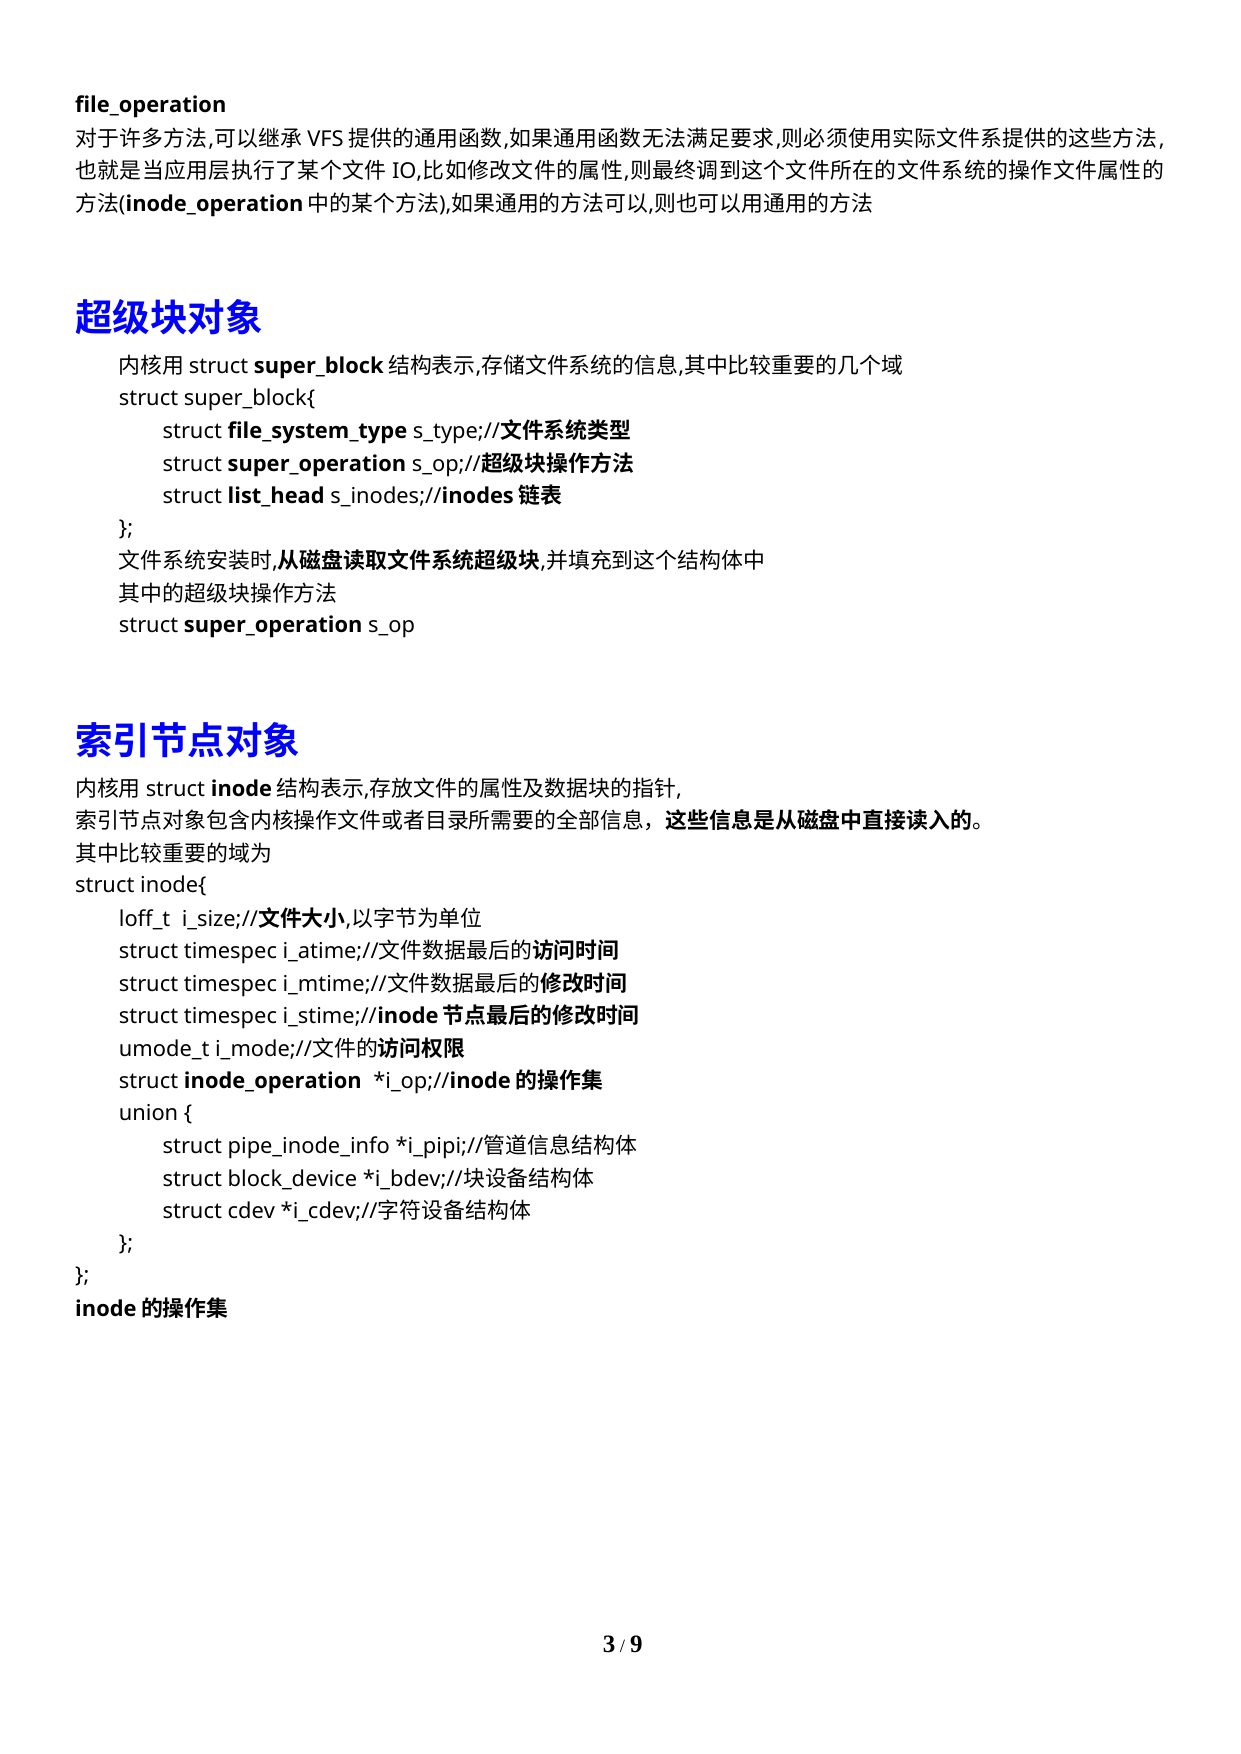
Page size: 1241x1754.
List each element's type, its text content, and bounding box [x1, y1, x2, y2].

text }; [119, 1226, 1165, 1258]
text inode的操作集 [75, 1291, 1165, 1323]
text struct pipe_inode_info *i_pipi;//管道信息结构体 [75, 1128, 1165, 1161]
text struct timespec i_stime;//inode节点最后的修改时间 [75, 998, 1165, 1031]
text struct super_operation s_op;//超级块操作方法 [75, 446, 1165, 478]
text loff_t i_size;//文件大小,以字节为单位 [75, 901, 1165, 933]
text struct list_head s_inodes;//inodes链表 [75, 478, 1165, 511]
text 索引节点对象 [75, 706, 1165, 771]
text 内核用struct super_block结构表示,存储文件系统的信息,其中比较重要的几个域 [75, 348, 1165, 381]
text 其中比较重要的域为 [75, 836, 1165, 868]
text struct block_device *i_bdev;//块设备结构体 [75, 1161, 1165, 1193]
text 对于许多方法,可以继承VFS提供的通用函数,如果通用函数无法满足要求,则必须使用实际文件系提供的这些方法,也就是当应用层执行了某个文件IO,比如修改文件的属性,则最终调到这个文件所在的文件系统的操作文件属性的方法(inode_operation中的某个方法),如果通用的方法可以,则也可以用通用的方法 [75, 121, 1165, 218]
text umode_t i_mode;//文件的访问权限 [75, 1031, 1165, 1063]
text }; [75, 1258, 1165, 1291]
text struct inode{ [75, 868, 1165, 901]
text union { [75, 1096, 1165, 1128]
text file_operation [75, 88, 1165, 121]
text struct file_system_type s_type;//文件系统类型 [75, 413, 1165, 446]
text struct timespec i_atime;//文件数据最后的访问时间 [75, 933, 1165, 966]
text struct cdev *i_cdev;//字符设备结构体 [75, 1193, 1165, 1226]
text 索引节点对象包含内核操作文件或者目录所需要的全部信息，这些信息是从磁盘中直接读入的。 [75, 803, 1165, 836]
text struct timespec i_mtime;//文件数据最后的修改时间 [75, 966, 1165, 998]
text 内核用 struct inode结构表示,存放文件的属性及数据块的指针, [75, 771, 1165, 803]
text struct inode_operation *i_op;//inode的操作集 [75, 1063, 1165, 1096]
text 其中的超级块操作方法 [75, 576, 1165, 608]
text }; [75, 511, 1165, 543]
text 文件系统安装时,从磁盘读取文件系统超级块,并填充到这个结构体中 [75, 543, 1165, 576]
text struct super_operation s_op [75, 608, 1165, 641]
text struct super_block{ [75, 381, 1165, 413]
text 超级块对象 [75, 283, 1165, 348]
